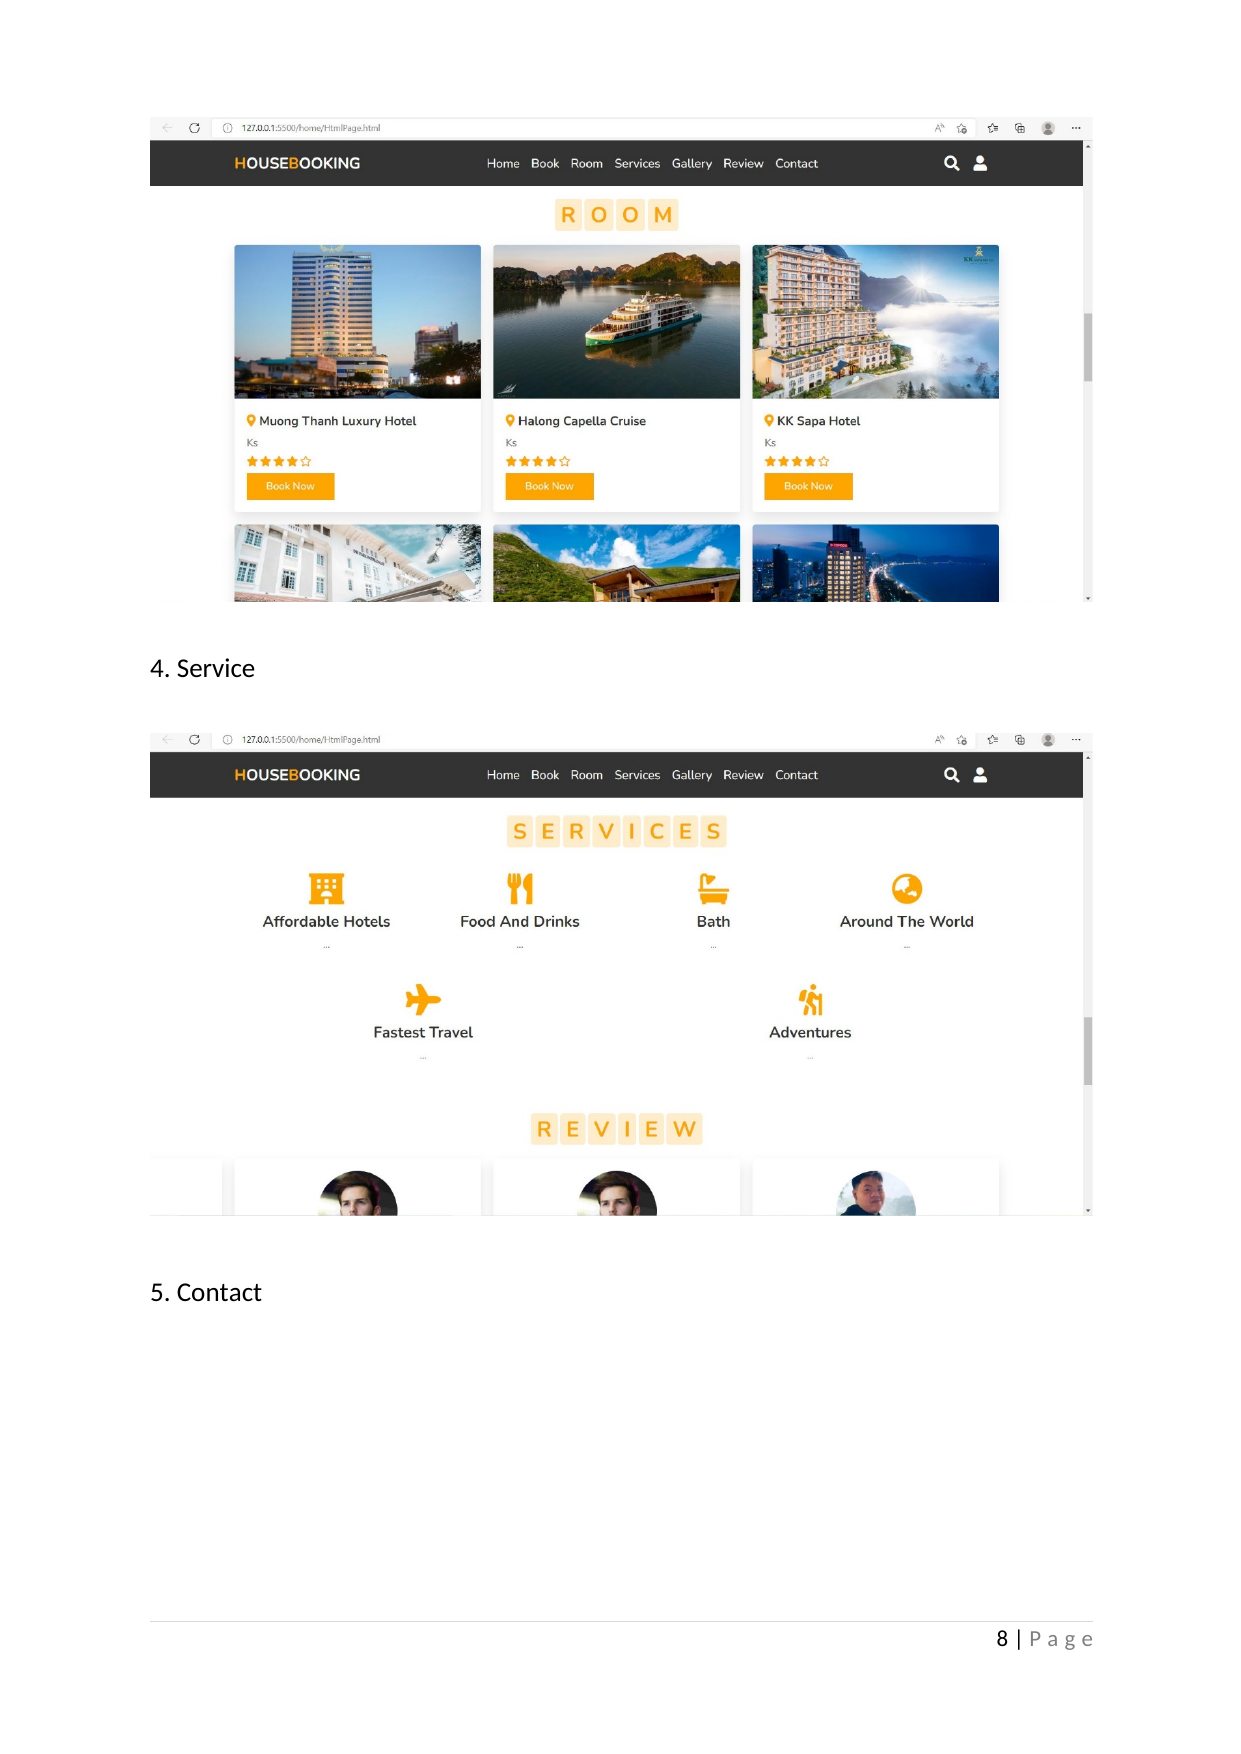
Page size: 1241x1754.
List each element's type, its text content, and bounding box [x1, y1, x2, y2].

picture [150, 733, 1093, 1216]
subtitle 5. Contact [150, 1275, 1093, 1308]
subtitle 4. Service [150, 651, 1093, 684]
picture [150, 117, 1093, 602]
